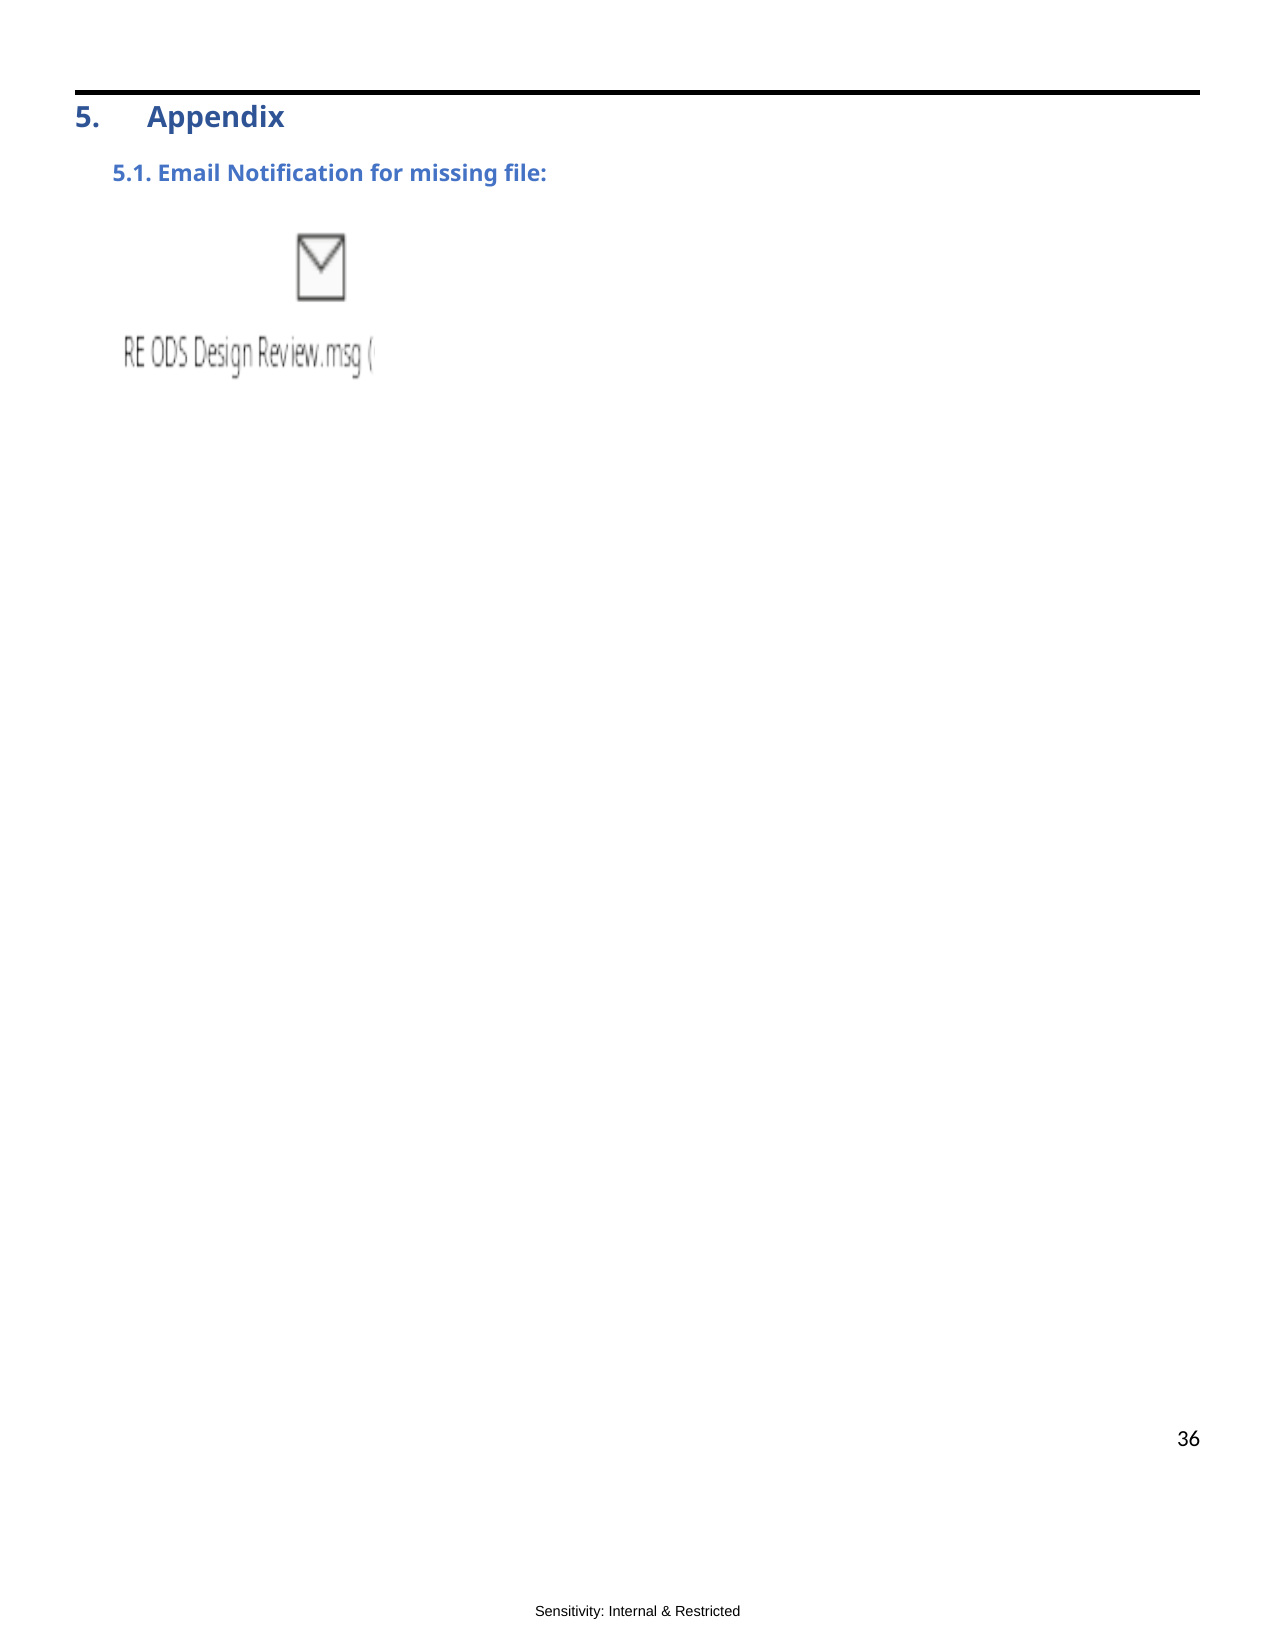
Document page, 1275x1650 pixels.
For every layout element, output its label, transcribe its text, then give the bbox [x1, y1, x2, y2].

subtitle Appendix [75, 95, 1200, 136]
subtitle Email Notification for missing file: [112, 157, 1200, 188]
